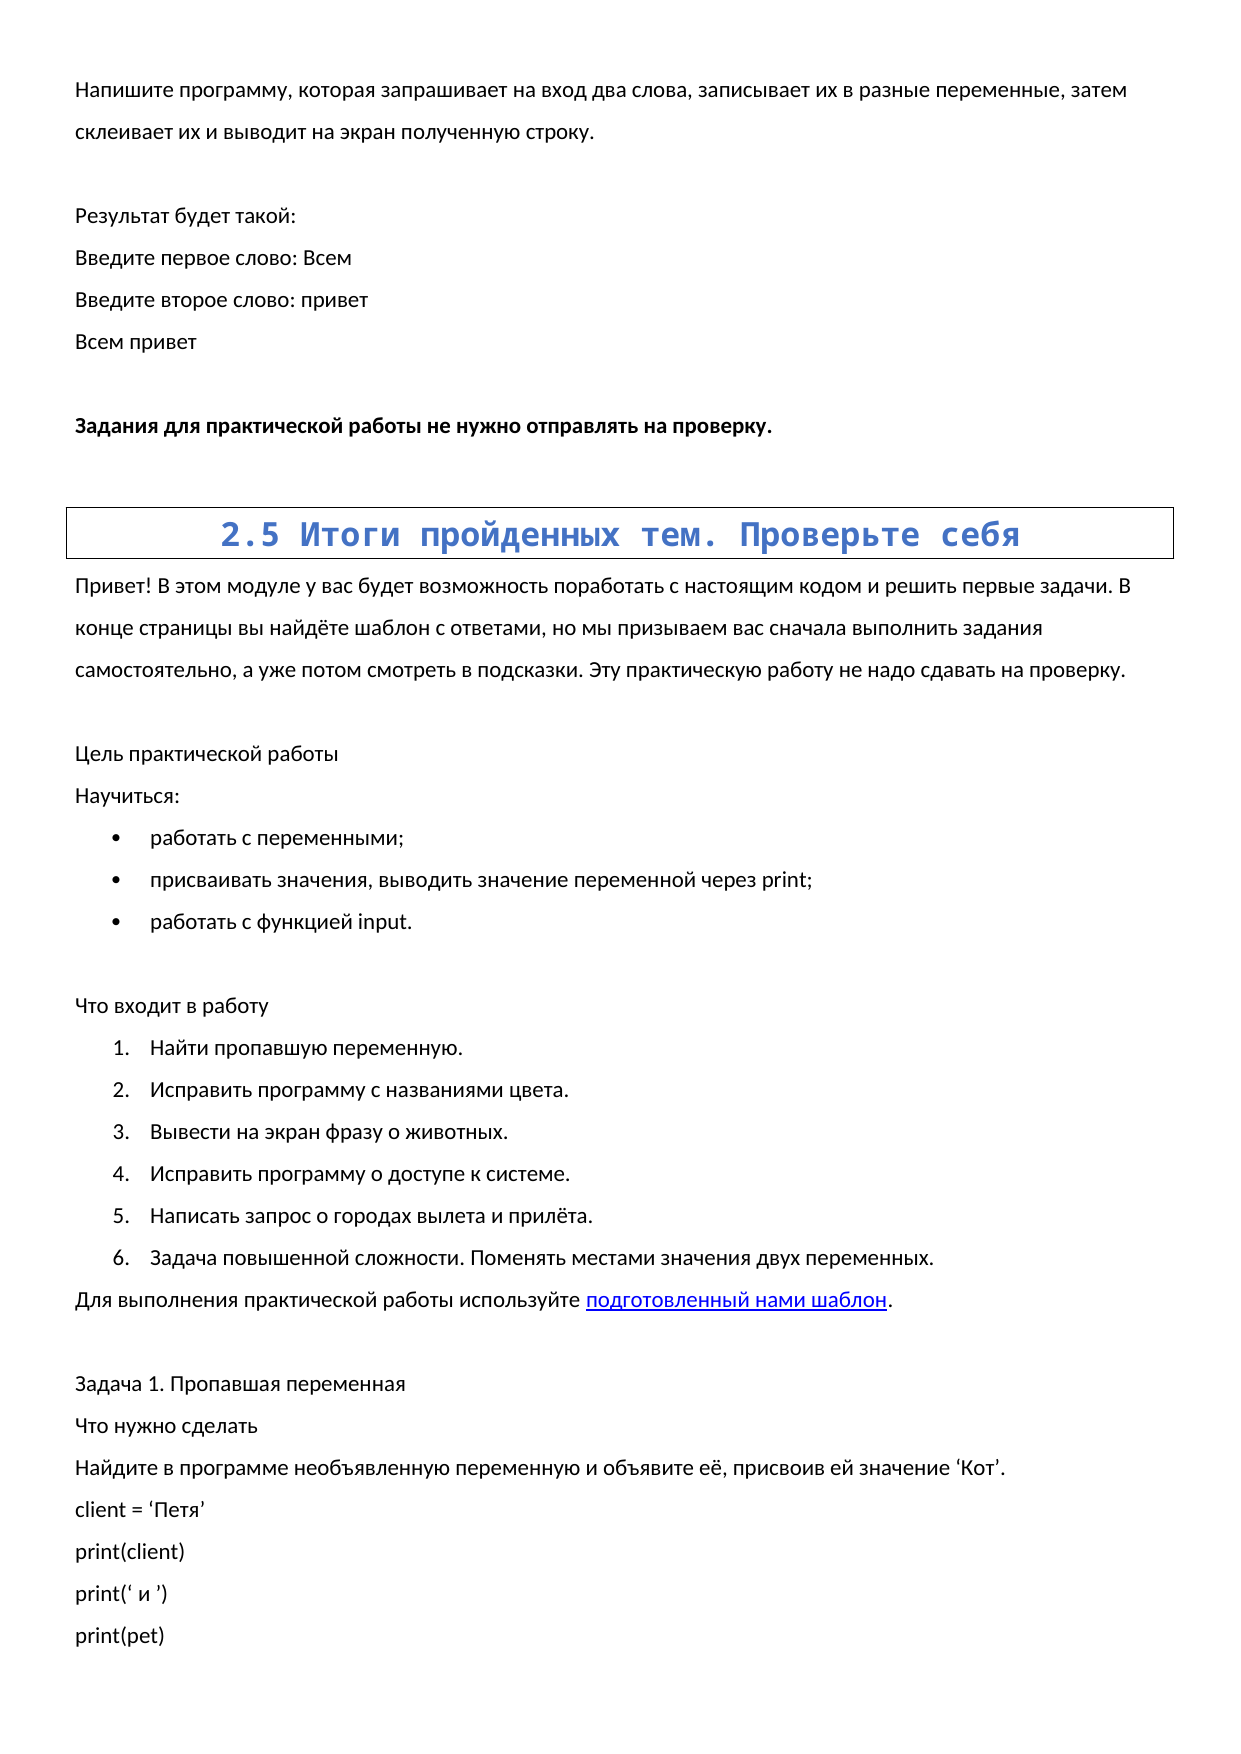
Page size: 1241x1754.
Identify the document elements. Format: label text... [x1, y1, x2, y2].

text Что входит в работу [75, 991, 1165, 1019]
list Написать запрос о городах вылета и прилёта. [112, 1201, 1165, 1229]
text Для выполнения практической работы используйте подготовленный нами шаблон. [75, 1285, 1165, 1313]
text Введите первое слово: Всем [75, 243, 1165, 271]
text client = ‘Петя’ print(client) print(‘ и ’) print(pet) [75, 1495, 1165, 1649]
text Задача 1. Пропавшая переменная [75, 1369, 1165, 1397]
list Найти пропавшую переменную. [112, 1033, 1165, 1061]
list Исправить программу о доступе к системе. [112, 1159, 1165, 1187]
text Задания для практической работы не нужно отправлять на проверку. [75, 411, 1165, 439]
text Найдите в программе необъявленную переменную и объявите её, присвоив ей значение ‘Кот’. [75, 1453, 1165, 1481]
list Задача повышенной сложности. Поменять местами значения двух переменных. [112, 1243, 1165, 1271]
list присваивать значения, выводить значение переменной через print; [112, 865, 1165, 893]
text Что нужно сделать [75, 1411, 1165, 1439]
text Привет! В этом модуле у вас будет возможность поработать с настоящим кодом и решить первые задачи. В конце страницы вы найдёте шаблон с ответами, но мы призываем вас сначала выполнить задания самостоятельно, а уже потом смотреть в подсказки. Эту практическую работу не надо сдавать на проверку. [75, 571, 1165, 683]
list Исправить программу с названиями цвета. [112, 1075, 1165, 1103]
list Вывести на экран фразу о животных. [112, 1117, 1165, 1145]
text Введите второе слово: привет [75, 285, 1165, 313]
text 2.5 Итоги пройденных тем. Проверьте себя [67, 508, 1173, 558]
text Всем привет [75, 327, 1165, 355]
text Напишите программу, которая запрашивает на вход два слова, записывает их в разные переменные, затем склеивает их и выводит на экран полученную строку. [75, 75, 1165, 145]
text Результат будет такой: [75, 201, 1165, 229]
list работать с функцией input. [112, 907, 1165, 935]
text Научиться: [75, 781, 1165, 809]
text Цель практической работы [75, 739, 1165, 767]
list работать с переменными; [112, 823, 1165, 851]
